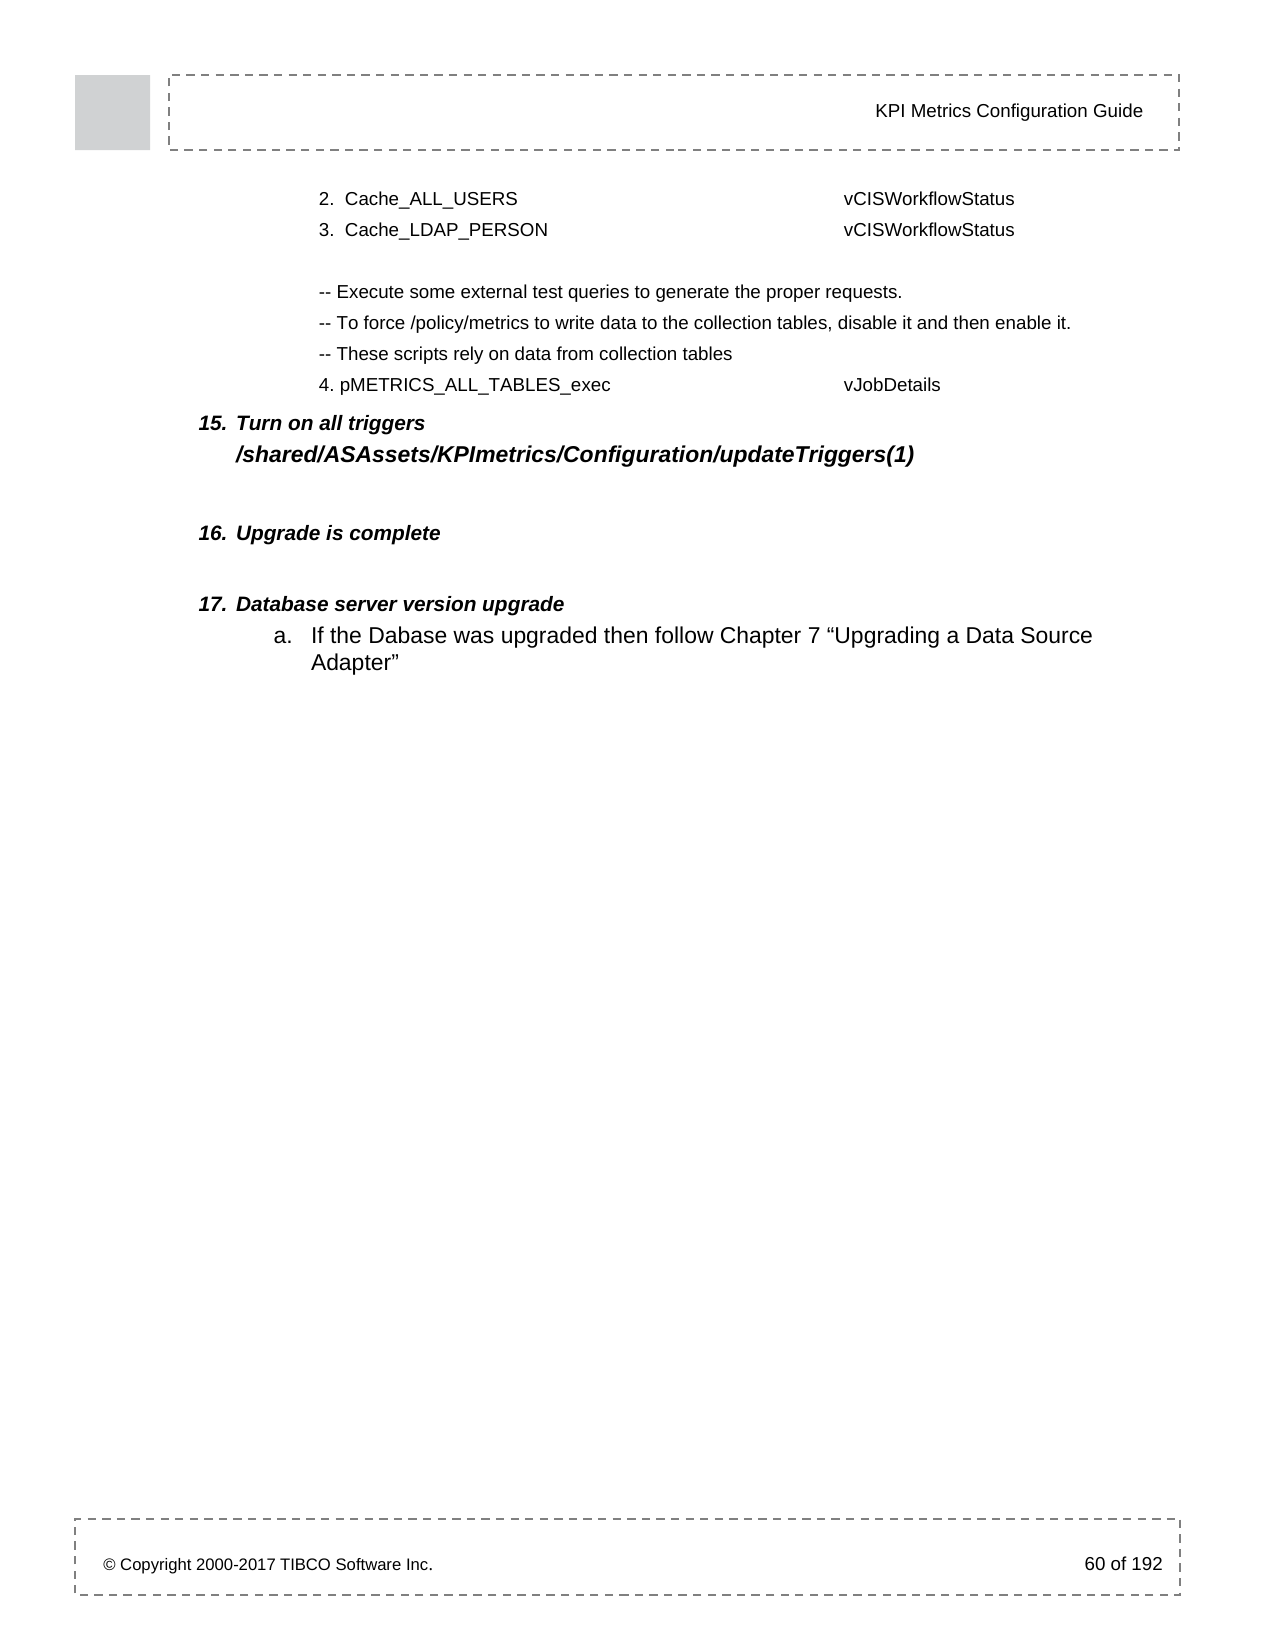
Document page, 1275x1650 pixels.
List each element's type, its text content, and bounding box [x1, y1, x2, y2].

text 4. pMETRICS_ALL_TABLES_exec vJobDetails [319, 374, 1161, 395]
subtitle Database server version upgrade [198, 592, 1162, 616]
text -- To force /policy/metrics to write data to the collection tables, disable it and then enable it. [319, 312, 1161, 333]
text -- Execute some external test queries to generate the proper requests. [319, 281, 1161, 302]
text 2. Cache_ALL_USERS vCISWorkflowStatus [319, 187, 1161, 209]
list If the Dabase was upgraded then follow Chapter 7 “Upgrading a Data Source Adapter” [273, 622, 1162, 675]
text 3. Cache_LDAP_PERSON vCISWorkflowStatus [319, 218, 1161, 240]
text -- These scripts rely on data from collection tables [319, 343, 1161, 364]
subtitle Upgrade is complete [198, 520, 1162, 544]
text /shared/ASAssets/KPImetrics/Configuration/updateTriggers(1) [236, 441, 1161, 468]
subtitle Turn on all triggers [198, 411, 1162, 435]
